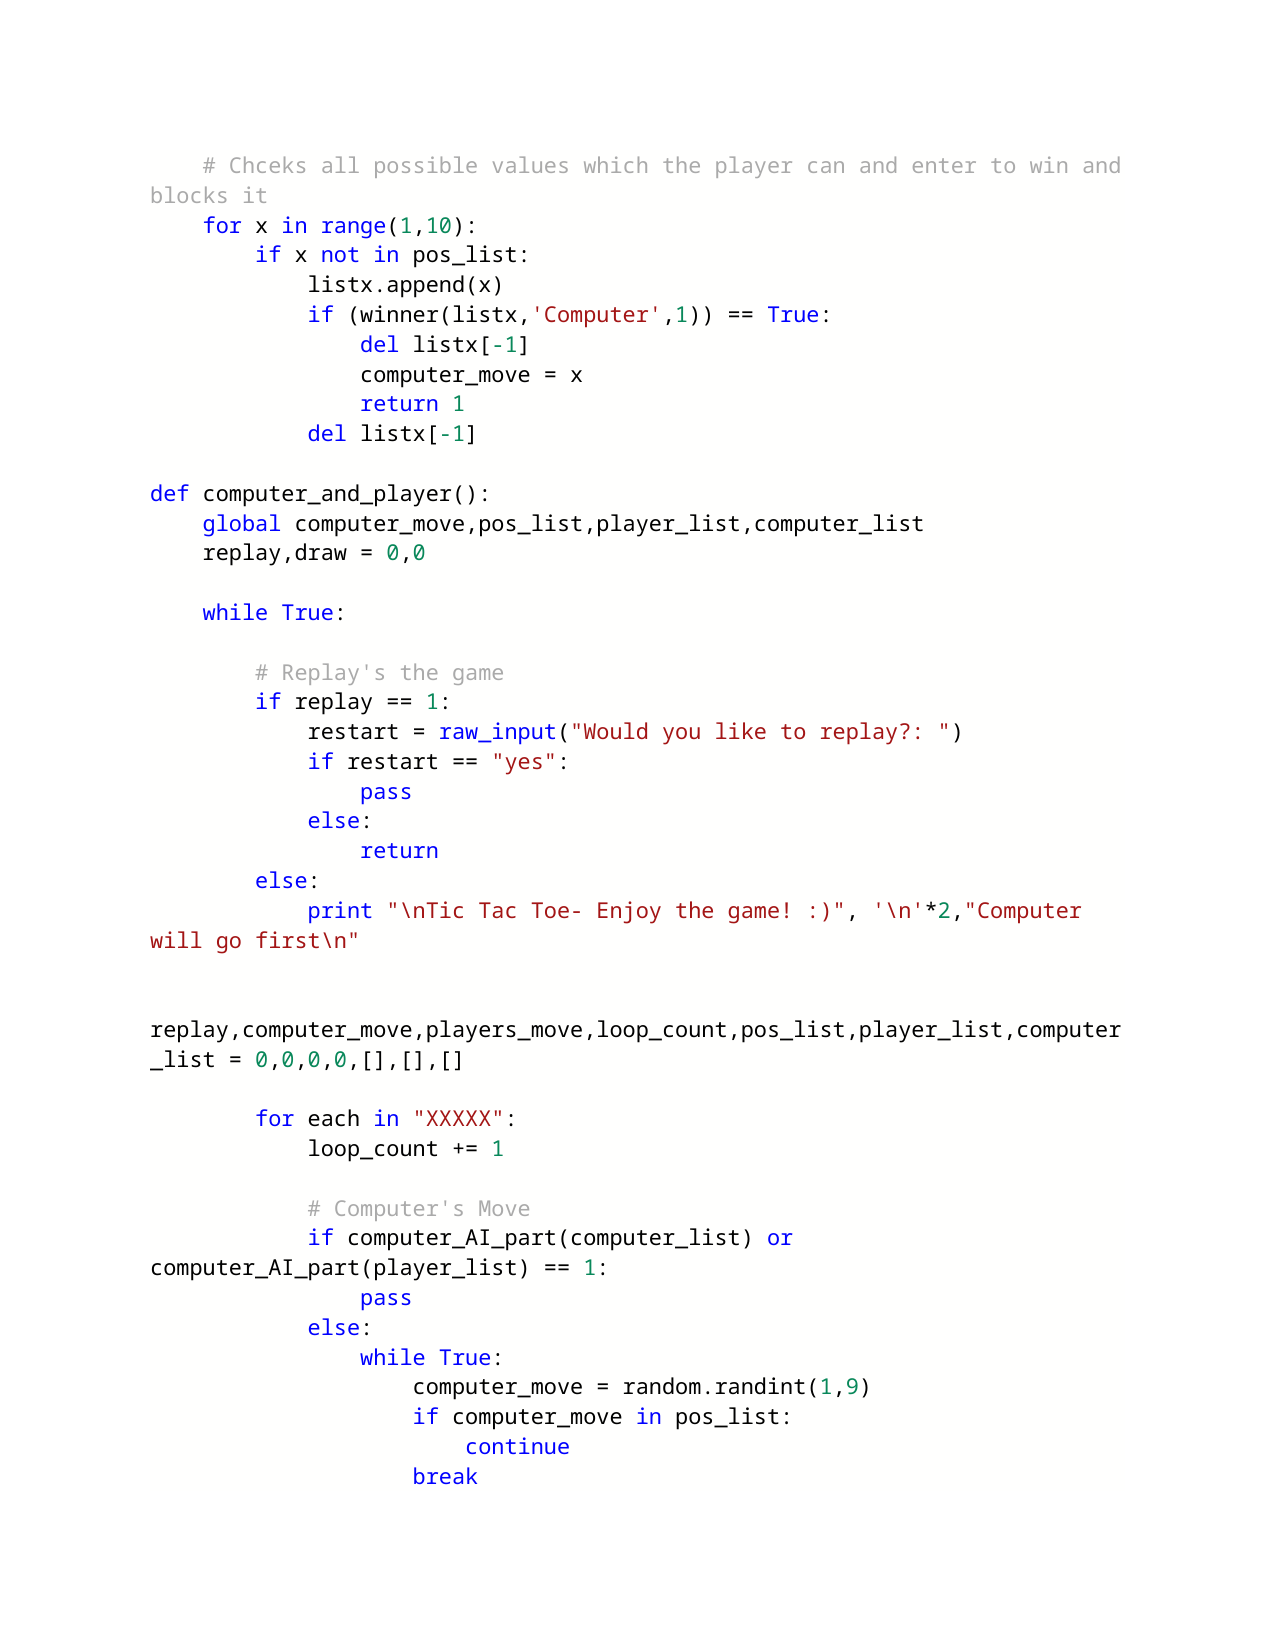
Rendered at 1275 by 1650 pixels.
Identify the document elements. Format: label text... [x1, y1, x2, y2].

text if replay == 1: [150, 686, 1125, 716]
text # Computer's Move [150, 1193, 1125, 1222]
text else: [150, 865, 1125, 895]
text while True: [150, 597, 1125, 627]
text listx.append(x) [150, 269, 1125, 299]
text for x in range(1,10): [150, 209, 1125, 239]
text computer_move = random.randint(1,9) [150, 1371, 1125, 1401]
text # Chceks all possible values which the player can and enter to win and blocks it [150, 150, 1125, 209]
text computer_move = x [150, 358, 1125, 388]
text restart = raw_input("Would you like to replay?: ") [150, 716, 1125, 746]
text pass [150, 776, 1125, 805]
text if computer_move in pos_list: [150, 1401, 1125, 1431]
text for each in "XXXXX": [150, 1103, 1125, 1133]
text del listx[-1] [150, 329, 1125, 358]
text continue [150, 1431, 1125, 1461]
text if x not in pos_list: [150, 239, 1125, 269]
text else: [150, 805, 1125, 835]
text replay,draw = 0,0 [150, 537, 1125, 567]
text replay,computer_move,players_move,loop_count,pos_list,player_list,computer_list = 0,0,0,0,[],[],[] [150, 984, 1125, 1073]
text return [150, 835, 1125, 865]
text del listx[-1] [150, 418, 1125, 448]
text pass [150, 1282, 1125, 1312]
text break [150, 1461, 1125, 1491]
text if restart == "yes": [150, 746, 1125, 776]
text while True: [150, 1342, 1125, 1371]
text if computer_AI_part(computer_list) or computer_AI_part(player_list) == 1: [150, 1222, 1125, 1282]
text def computer_and_player(): [150, 478, 1125, 507]
text loop_count += 1 [150, 1133, 1125, 1163]
text # Replay's the game [150, 656, 1125, 686]
text if (winner(listx,'Computer',1)) == True: [150, 299, 1125, 329]
text else: [150, 1312, 1125, 1342]
text print "\nTic Tac Toe- Enjoy the game! :)", '\n'*2,"Computer will go first\n" [150, 895, 1125, 954]
text global computer_move,pos_list,player_list,computer_list [150, 507, 1125, 537]
text return 1 [150, 388, 1125, 418]
